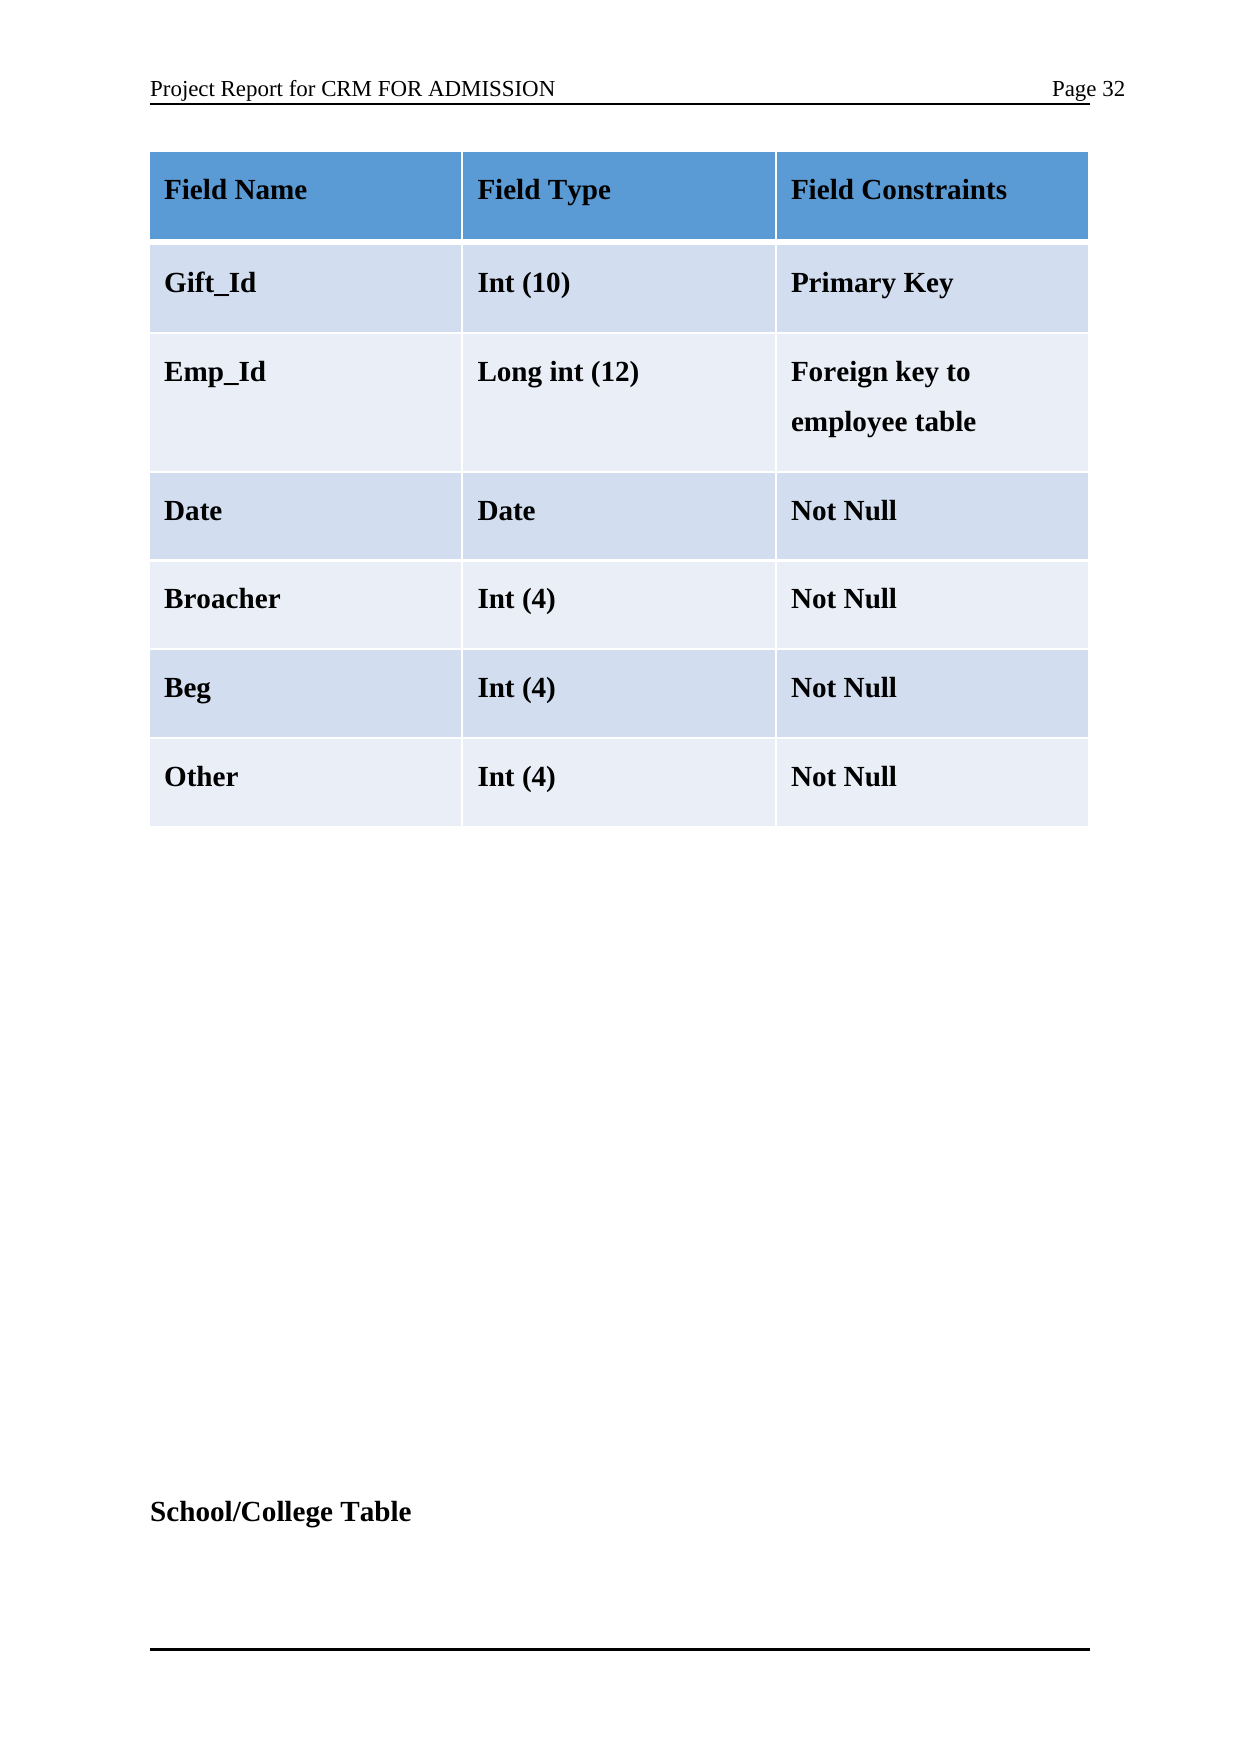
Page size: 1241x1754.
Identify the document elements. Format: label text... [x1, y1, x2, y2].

table_cell Int (4) [463, 562, 775, 648]
table_cell Broacher [150, 562, 461, 648]
table_cell Int (4) [463, 650, 775, 737]
table_cell Primary Key [777, 245, 1088, 332]
table_cell Not Null [777, 739, 1088, 826]
list School/College Table [150, 1494, 1090, 1528]
table_cell Int (4) [463, 739, 775, 826]
table_header Field Type [463, 152, 775, 239]
table_header Field Constraints [777, 152, 1088, 239]
table_cell Date [150, 473, 461, 559]
table_cell Gift_Id [150, 245, 461, 332]
table_cell Int (10) [463, 245, 775, 332]
table_cell Long int (12) [463, 334, 775, 471]
table_cell Emp_Id [150, 334, 461, 471]
table_cell Beg [150, 650, 461, 737]
table_cell Not Null [777, 562, 1088, 648]
table_cell Not Null [777, 650, 1088, 737]
table_cell Other [150, 739, 461, 826]
table_cell Not Null [777, 473, 1088, 559]
table_cell Date [463, 473, 775, 559]
table_cell Foreign key to employee table [777, 334, 1088, 471]
table_header Field Name [150, 152, 461, 239]
